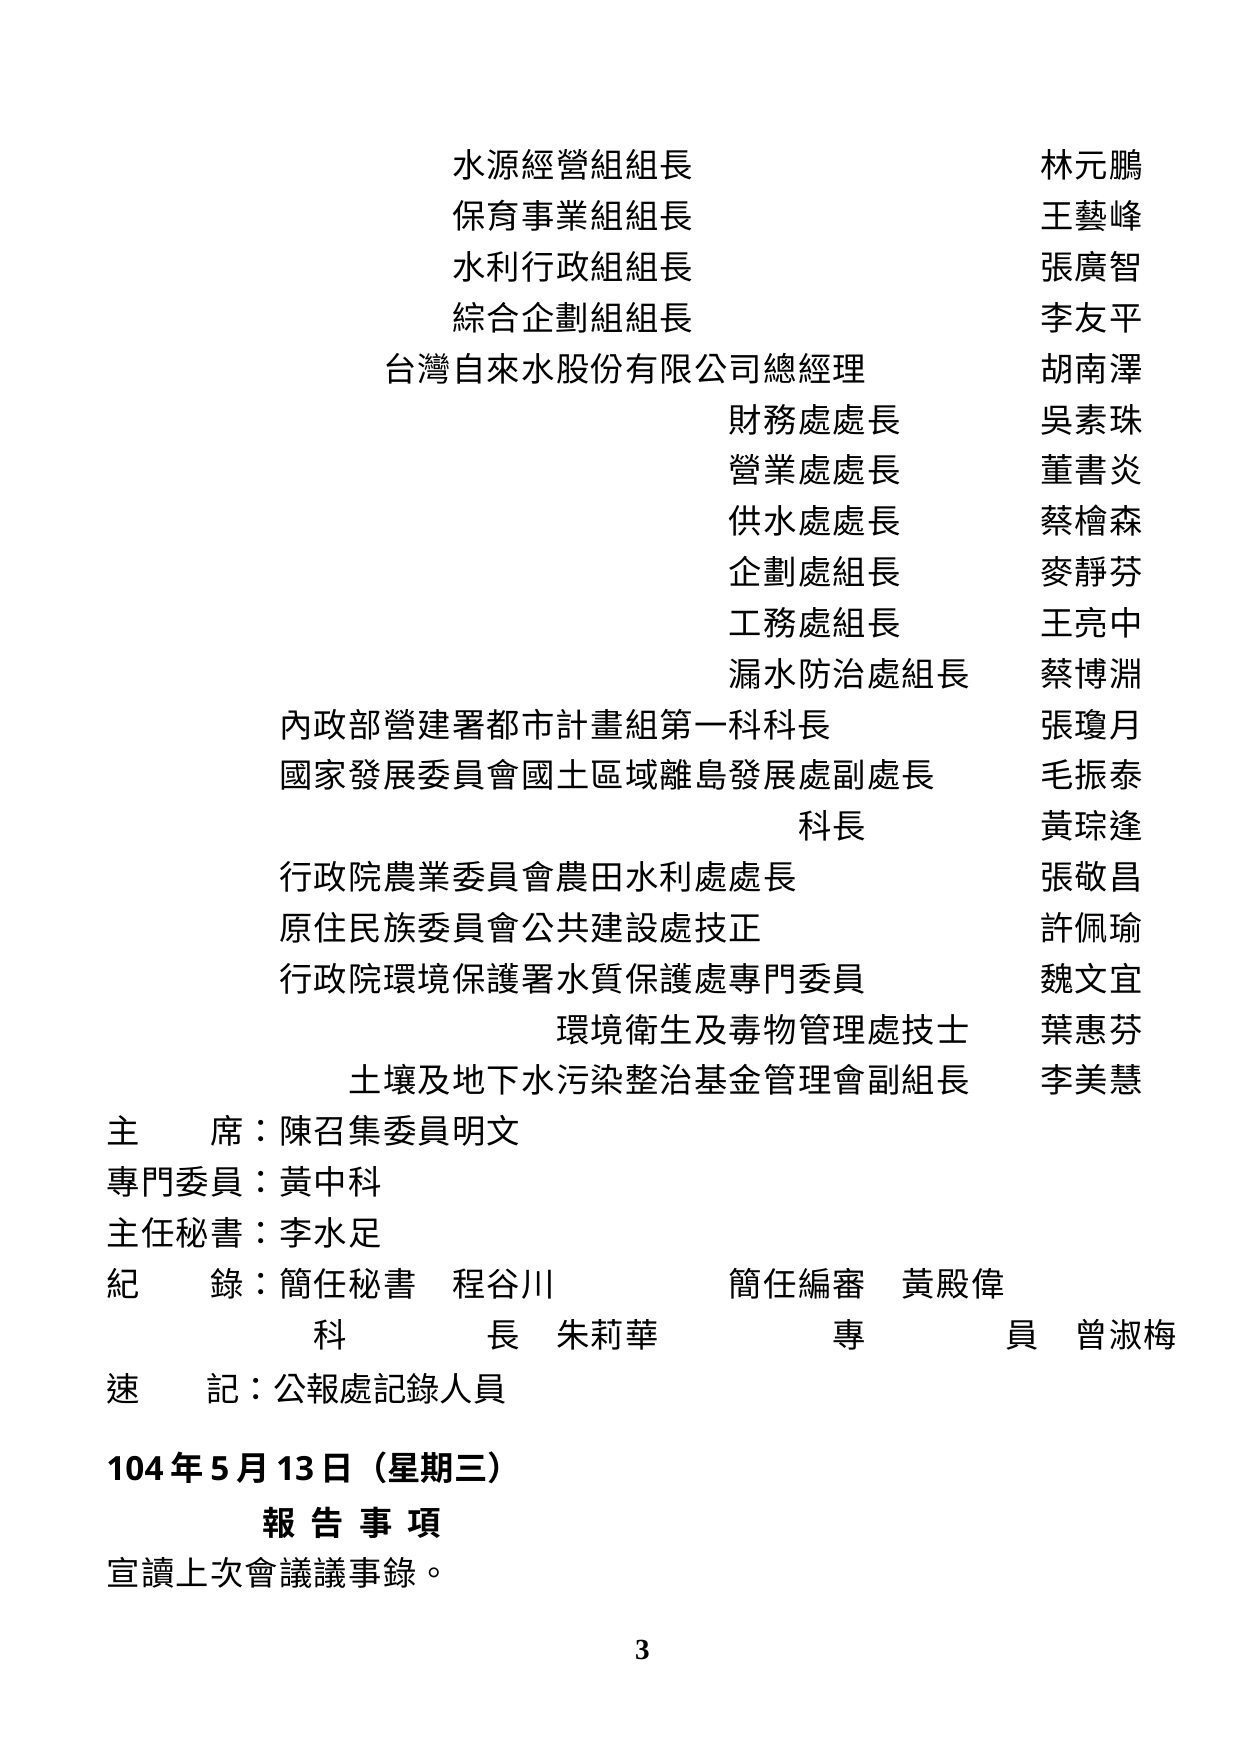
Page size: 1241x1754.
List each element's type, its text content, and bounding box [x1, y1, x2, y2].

text 國家發展委員會國土區域離島發展處副處長 毛振泰 [274, 748, 1178, 799]
text 科長 黃琮逢 [279, 799, 1178, 849]
text 紀 錄：簡任秘書 程谷川 簡任編審 黃殿偉 [106, 1256, 1193, 1307]
text 工務處組長 王亮中 [702, 595, 1178, 646]
text 供水處處長 蔡檜森 [702, 494, 1178, 544]
text 水源經營組組長 林元鵬 [443, 138, 1178, 189]
text 環境衛生及毒物管理處技士 葉惠芬 [279, 1002, 1178, 1053]
text 漏水防治處組長 蔡博淵 [702, 646, 1178, 697]
text 速 記：公報處記錄人員 [106, 1358, 1178, 1412]
text 財務處處長 吳素珠 [702, 392, 1178, 443]
text 行政院農業委員會農田水利處處長 張敬昌 [274, 849, 1178, 900]
text 行政院環境保護署水質保護處專門委員 魏文宜 [274, 951, 1178, 1002]
text 企劃處組長 麥靜芬 [702, 544, 1178, 595]
text 主任秘書：李水足 [106, 1205, 1149, 1256]
text 內政部營建署都市計畫組第一科科長 張瓊月 [274, 697, 1178, 748]
text 原住民族委員會公共建設處技正 許佩瑜 [274, 900, 1178, 951]
text 科 長 朱莉華 專 員 曾淑梅 [279, 1307, 1178, 1358]
text 綜合企劃組組長 李友平 [443, 290, 1178, 341]
text 營業處處長 董書炎 [702, 443, 1178, 494]
text 土壤及地下水污染整治基金管理會副組長 李美慧 [337, 1053, 1178, 1104]
text 主 席：陳召集委員明文 [106, 1104, 1178, 1154]
list 宣讀上次會議議事錄。 [106, 1546, 1178, 1597]
text 報 告 事 項 [106, 1492, 1178, 1546]
text 104年5月13日（星期三） [106, 1437, 1178, 1492]
text 專門委員：黃中科 [106, 1154, 1149, 1205]
text 台灣自來水股份有限公司總經理 胡南澤 [348, 341, 1178, 392]
text 水利行政組組長 張廣智 [443, 239, 1178, 290]
text 保育事業組組長 王藝峰 [443, 189, 1178, 239]
